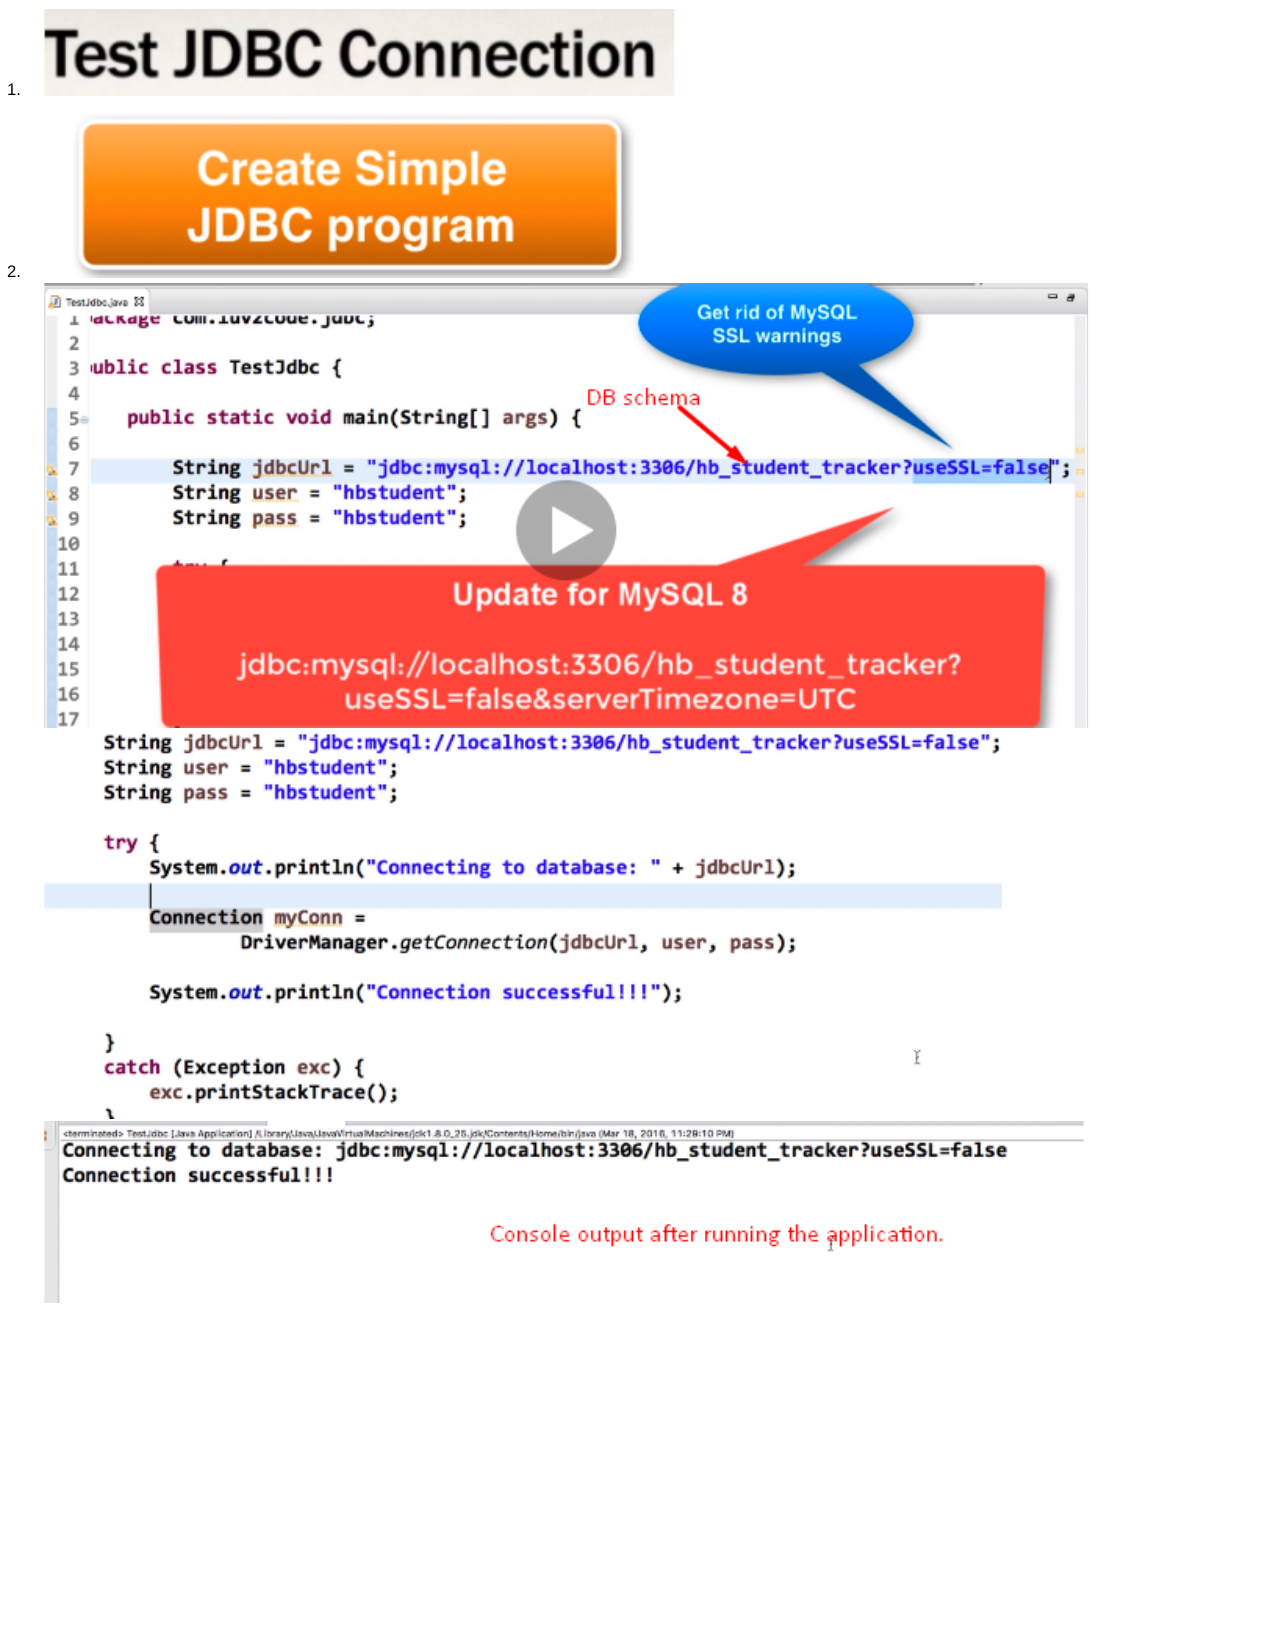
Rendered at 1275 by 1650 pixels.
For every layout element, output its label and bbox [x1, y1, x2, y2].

picture [44, 730, 1002, 1119]
picture [44, 9, 675, 96]
picture [44, 102, 639, 278]
picture [44, 1121, 1084, 1303]
picture [44, 283, 1089, 728]
